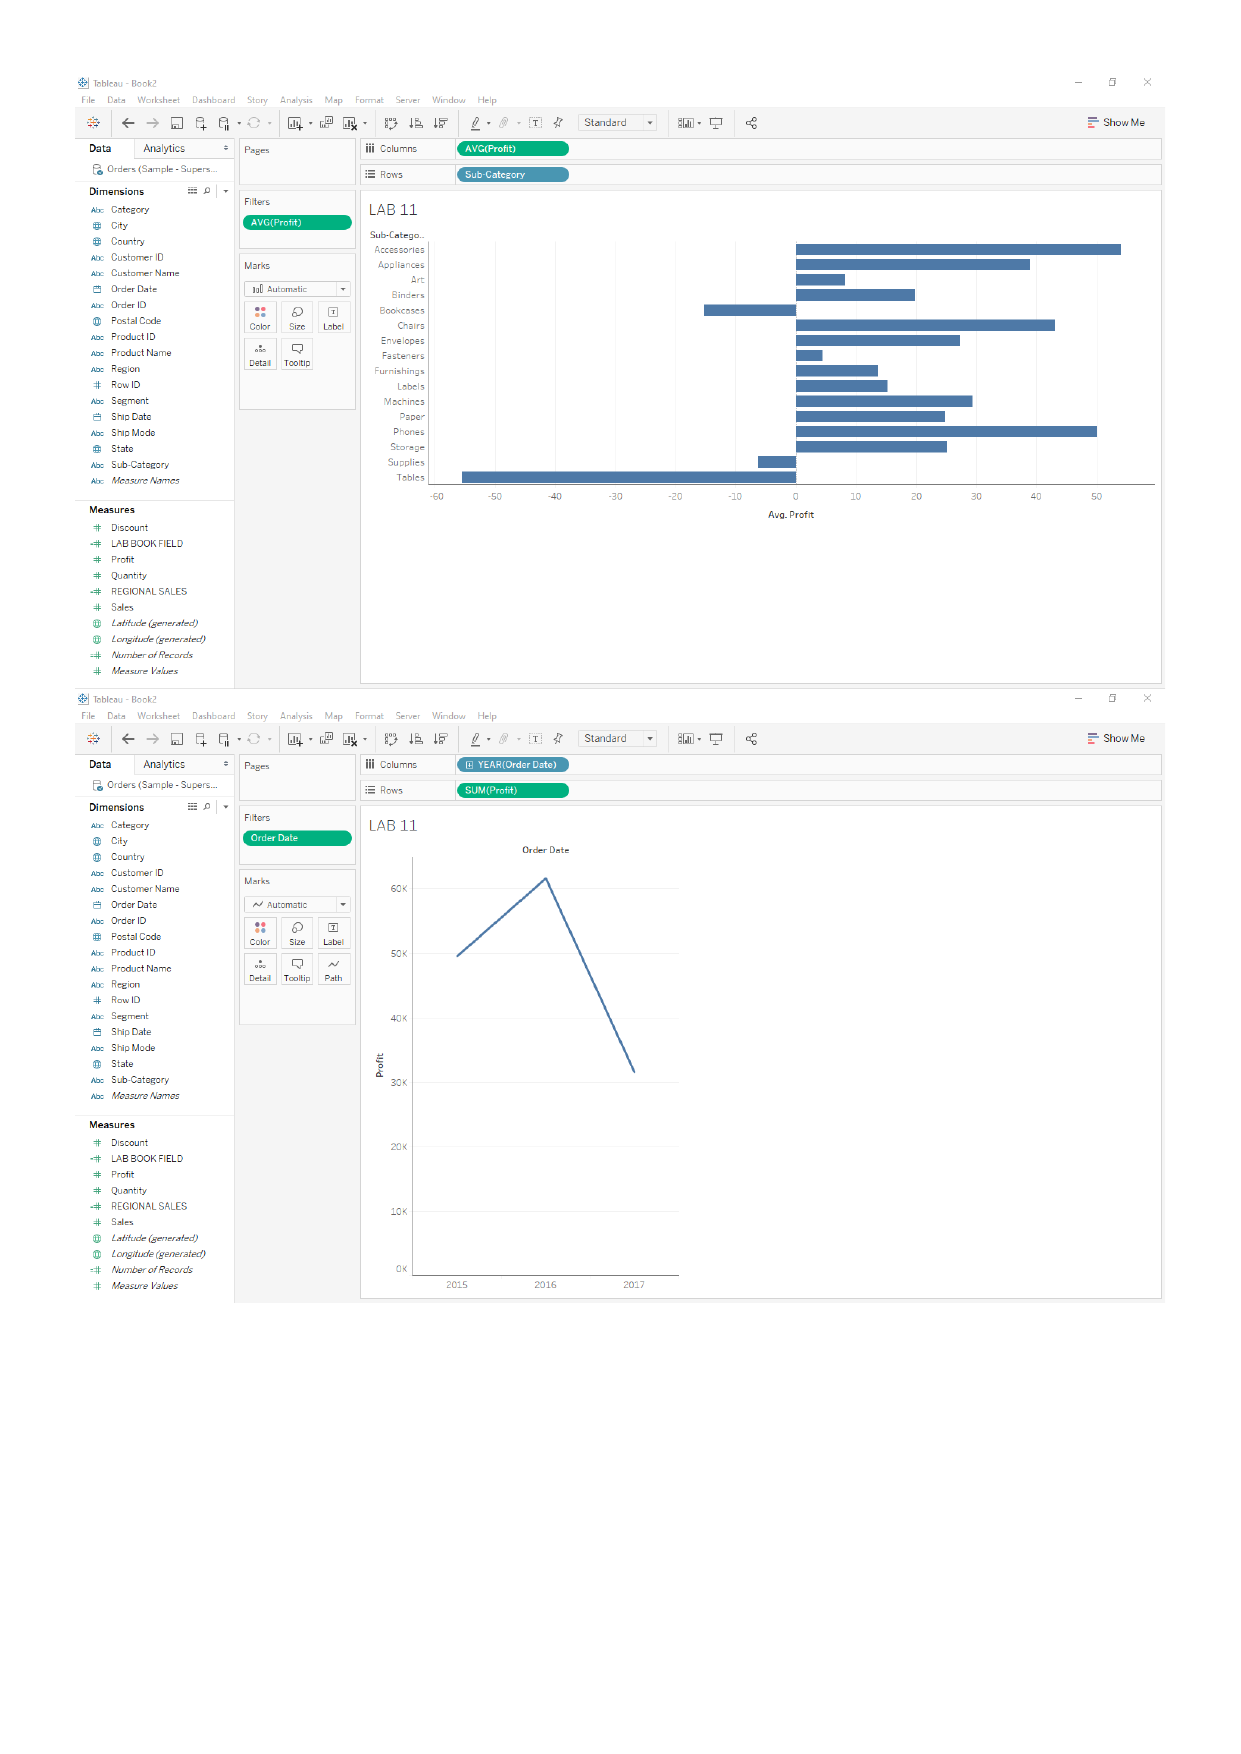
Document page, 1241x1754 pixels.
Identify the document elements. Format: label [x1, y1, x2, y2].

picture [75, 75, 1166, 689]
picture [75, 690, 1166, 1303]
